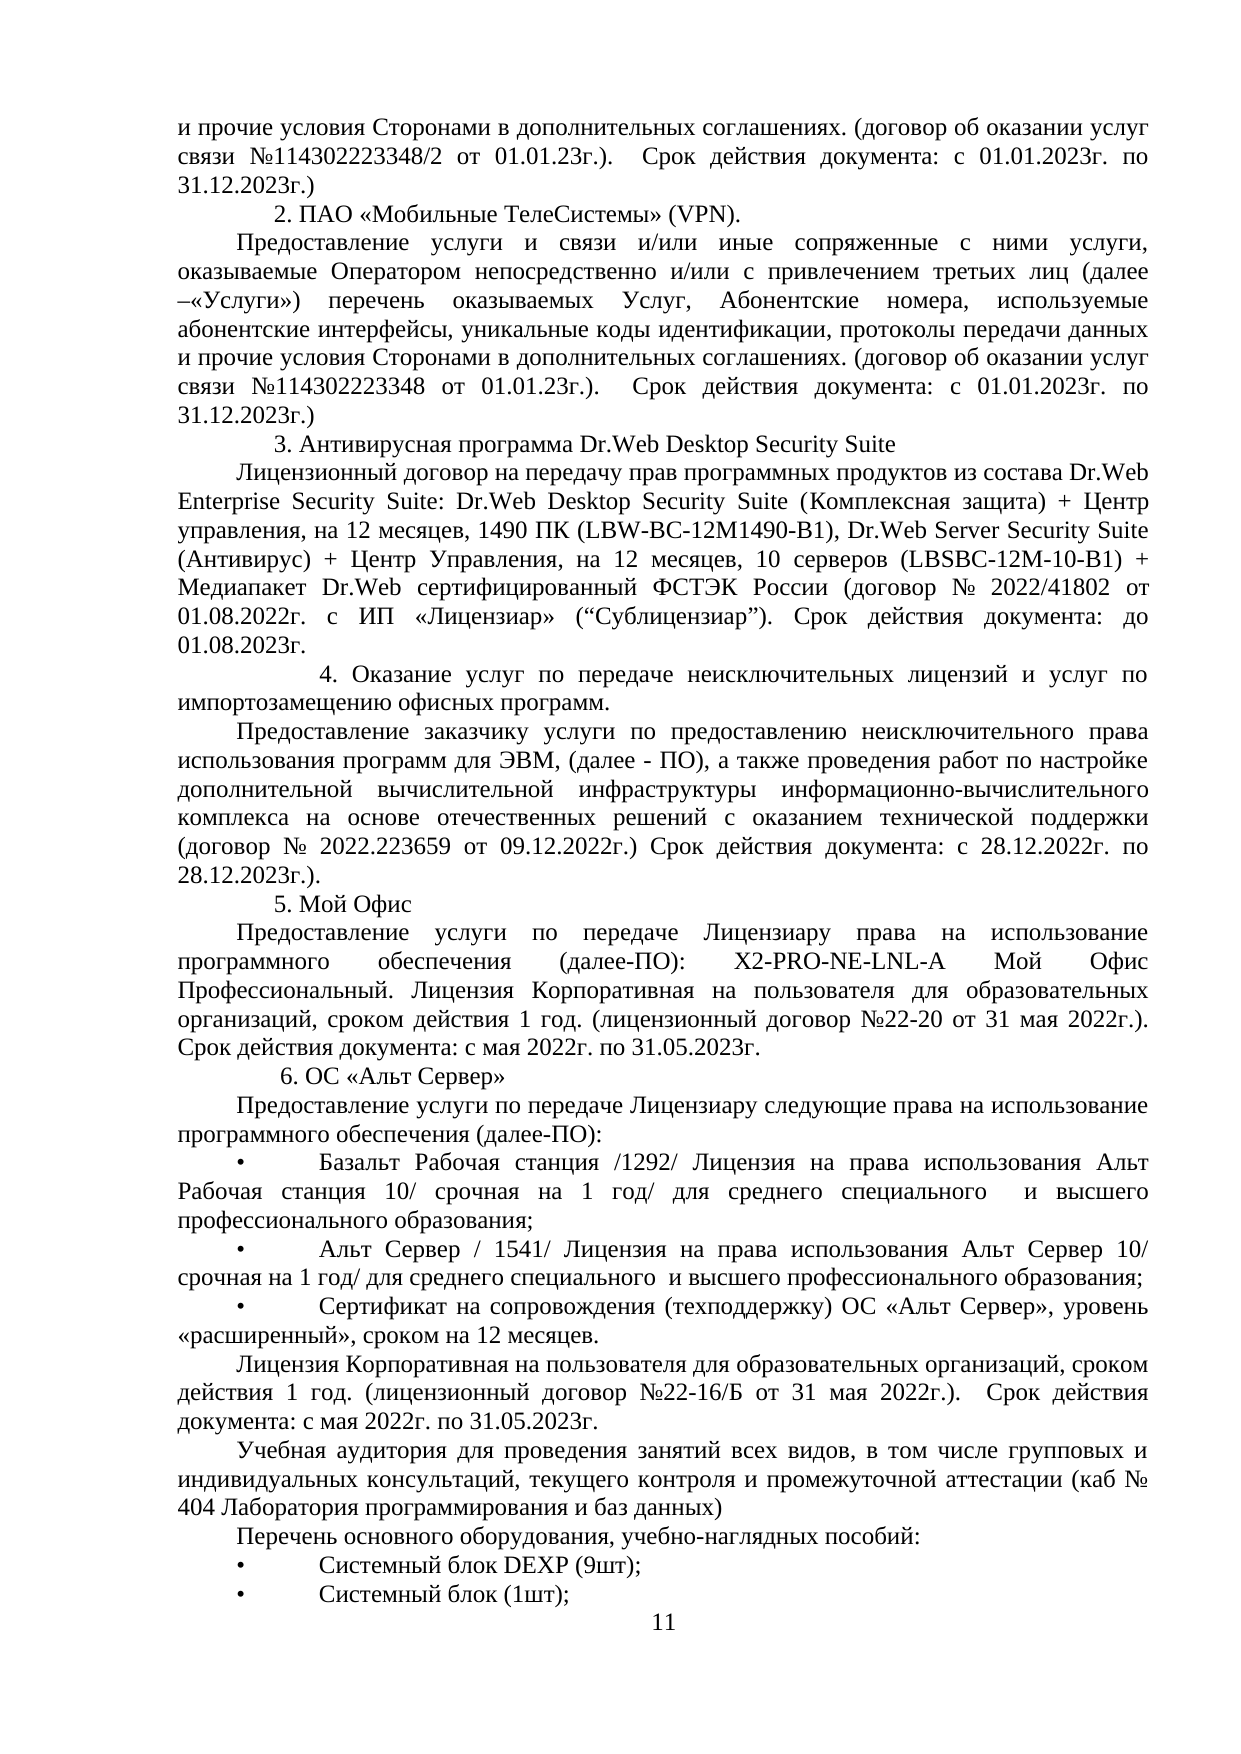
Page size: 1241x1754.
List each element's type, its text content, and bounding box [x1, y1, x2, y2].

text • Альт Сервер / 1541/ Лицензия на права использования Альт Сервер 10/ срочная на 1 год/ для среднего специального и высшего профессионального образования; [177, 1234, 1149, 1291]
text 5. Мой Офис [177, 889, 1149, 917]
text Предоставление заказчику услуги по предоставлению неисключительного права использования программ для ЭВМ, (далее - ПО), а также проведения работ по настройке дополнительной вычислительной инфраструктуры информационно-вычислительного комплекса на основе отечественных решений с оказанием технической поддержки (договор № 2022.223659 от 09.12.2022г.) Срок действия документа: с 28.12.2022г. по 28.12.2023г.). [177, 716, 1149, 889]
text 6. ОС «Альт Сервер» [177, 1061, 1149, 1090]
text Перечень основного оборудования, учебно-наглядных пособий: [177, 1521, 1149, 1550]
text Лицензионный договор на передачу прав программных продуктов из состава Dr.Web Enterprise Security Suite: Dr.Web Desktop Security Suite (Комплексная защита) + Центр управления, на 12 месяцев, 1490 ПК (LBW-BC-12M1490-B1), Dr.Web Server Security Suite (Антивирус) + Центр Управления, на 12 месяцев, 10 серверов (LBSBC-12M-10-B1) + Медиапакет Dr.Web сертифицированный ФСТЭК России (договор № 2022/41802 от 01.08.2022г. с ИП «Лицензиар» (“Сублицензиар”). Срок действия документа: до 01.08.2023г. [177, 457, 1149, 659]
text Предоставление услуги по передаче Лицензиару следующие права на использование программного обеспечения (далее-ПО): [177, 1090, 1149, 1147]
text Лицензия Корпоративная на пользователя для образовательных организаций, сроком действия 1 год. (лицензионный договор №22-16/Б от 31 мая 2022г.). Срок действия документа: с мая 2022г. по 31.05.2023г. [177, 1349, 1149, 1435]
text • Системный блок DEXP (9шт); [177, 1550, 1149, 1579]
text 2. ПАО «Мобильные ТелеСистемы» (VPN). [177, 199, 1149, 227]
text • Сертификат на сопровождения (техподдержку) ОС «Альт Сервер», уровень «расширенный», сроком на 12 месяцев. [177, 1291, 1149, 1349]
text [177, 112, 1149, 199]
text 3. Антивирусная программа Dr.Web Desktop Security Suite [177, 429, 1149, 457]
text 4. Оказание услуг по передаче неисключительных лицензий и услуг по импортозамещению офисных программ. [177, 659, 1149, 716]
text Учебная аудитория для проведения занятий всех видов, в том числе групповых и индивидуальных консультаций, текущего контроля и промежуточной аттестации (каб № 404 Лаборатория программирования и баз данных) [177, 1435, 1149, 1521]
text • Базальт Рабочая станция /1292/ Лицензия на права использования Альт Рабочая станция 10/ срочная на 1 год/ для среднего специального и высшего профессионального образования; [177, 1147, 1149, 1234]
text Предоставление услуги и связи и/или иные сопряженные с ними услуги, оказываемые Оператором непосредственно и/или с привлечением третьих лиц (далее –«Услуги») перечень оказываемых Услуг, Абонентские номера, используемые абонентские интерфейсы, уникальные коды идентификации, протоколы передачи данных и прочие условия Сторонами в дополнительных соглашениях. (договор об оказании услуг связи №114302223348 от 01.01.23г.). Срок действия документа: с 01.01.2023г. по 31.12.2023г.) [177, 227, 1149, 429]
text • Системный блок (1шт); [177, 1579, 1149, 1607]
text Предоставление услуги по передаче Лицензиару права на использование программного обеспечения (далее-ПО): Х2-PRO-NE-LNL-A Мой Офис Профессиональный. Лицензия Корпоративная на пользователя для образовательных организаций, сроком действия 1 год. (лицензионный договор №22-20 от 31 мая 2022г.). Срок действия документа: с мая 2022г. по 31.05.2023г. [177, 917, 1149, 1061]
